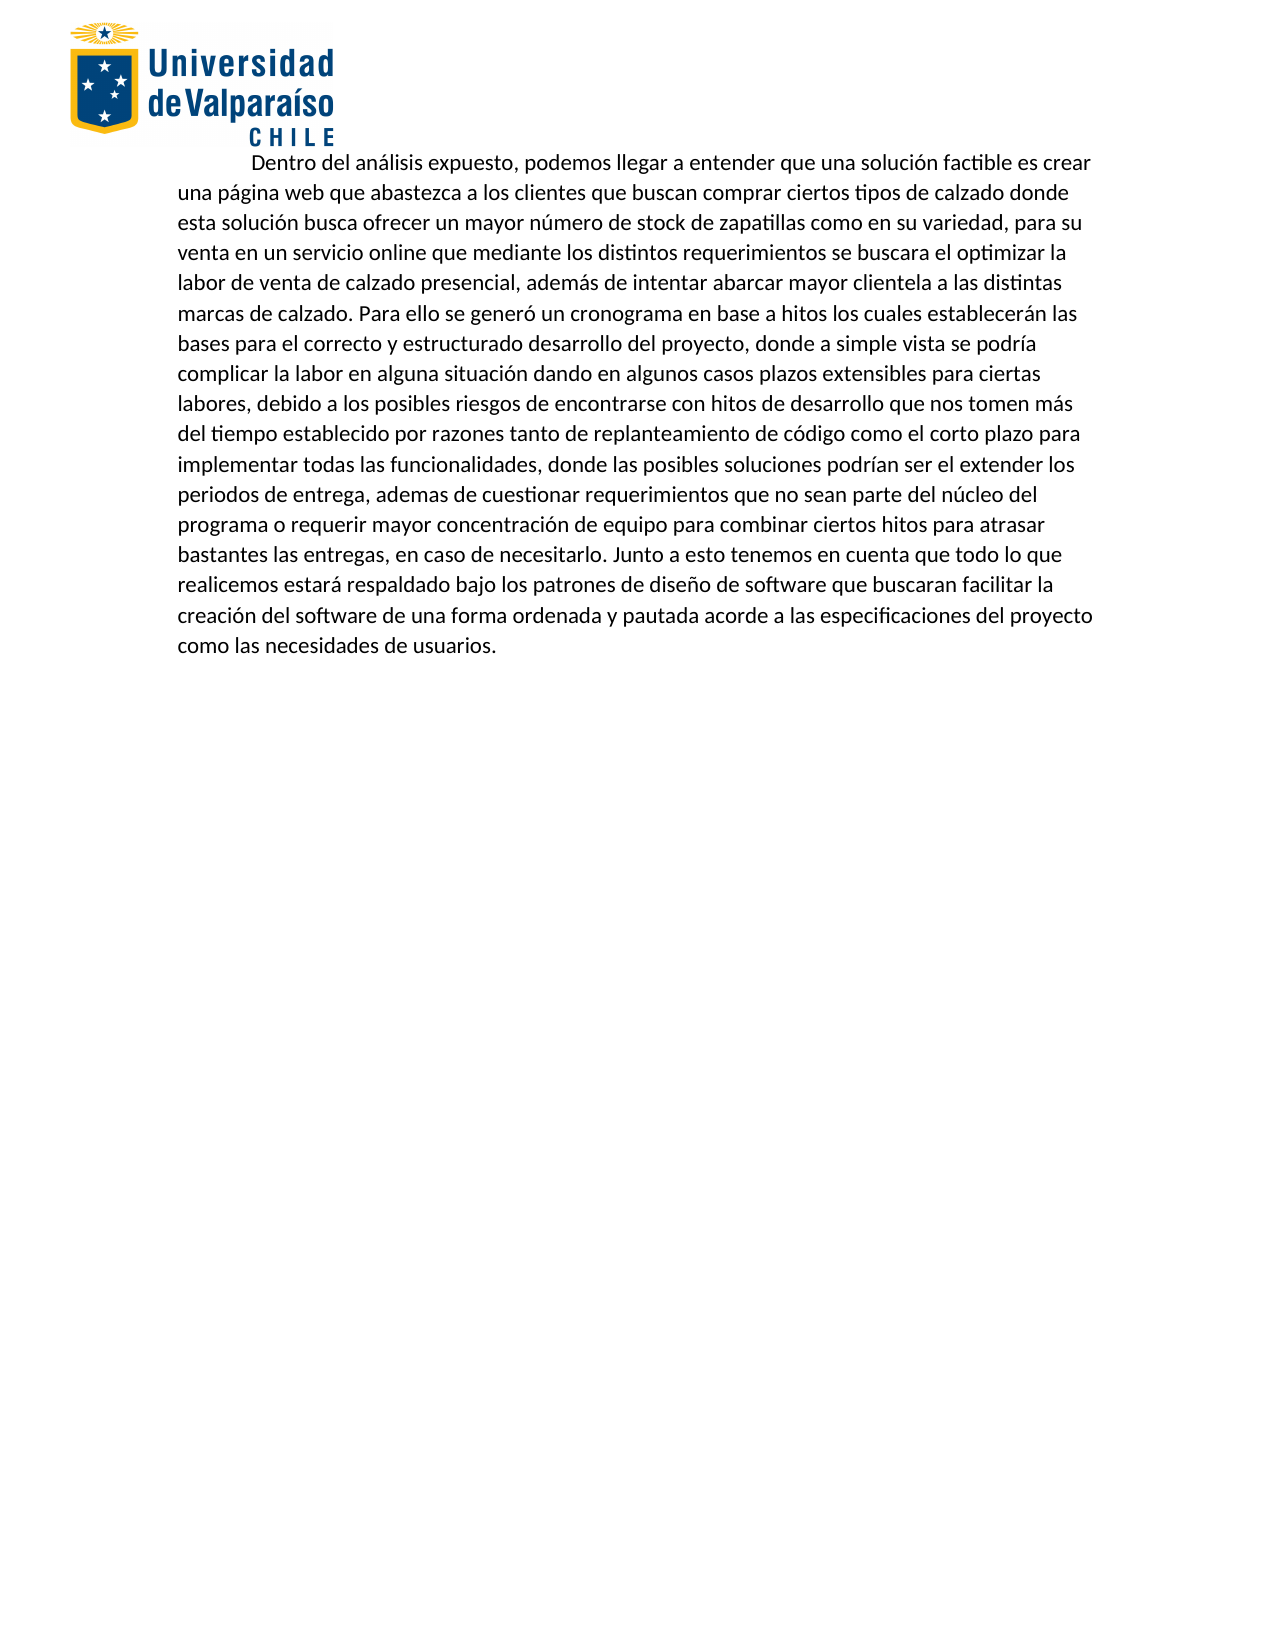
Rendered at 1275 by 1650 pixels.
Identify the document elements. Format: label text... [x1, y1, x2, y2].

picture [70, 22, 334, 147]
text Dentro del análisis expuesto, podemos llegar a entender que una solución factible es crear una página web que abastezca a los clientes que buscan comprar ciertos tipos de calzado donde esta solución busca ofrecer un mayor número de stock de zapatillas como en su variedad, para su venta en un servicio online que mediante los distintos requerimientos se buscara el optimizar la labor de venta de calzado presencial, además de intentar abarcar mayor clientela a las distintas marcas de calzado. Para ello se generó un cronograma en base a hitos los cuales establecerán las bases para el correcto y estructurado desarrollo del proyecto, donde a simple vista se podría complicar la labor en alguna situación dando en algunos casos plazos extensibles para ciertas labores, debido a los posibles riesgos de encontrarse con hitos de desarrollo que nos tomen más del tiempo establecido por razones tanto de replanteamiento de código como el corto plazo para implementar todas las funcionalidades, donde las posibles soluciones podrían ser el extender los periodos de entrega, ademas de cuestionar requerimientos que no sean parte del núcleo del programa o requerir mayor concentración de equipo para combinar ciertos hitos para atrasar bastantes las entregas, en caso de necesitarlo. Junto a esto tenemos en cuenta que todo lo que realicemos estará respaldado bajo los patrones de diseño de software que buscaran facilitar la creación del software de una forma ordenada y pautada acorde a las especificaciones del proyecto como las necesidades de usuarios. [177, 148, 1098, 659]
